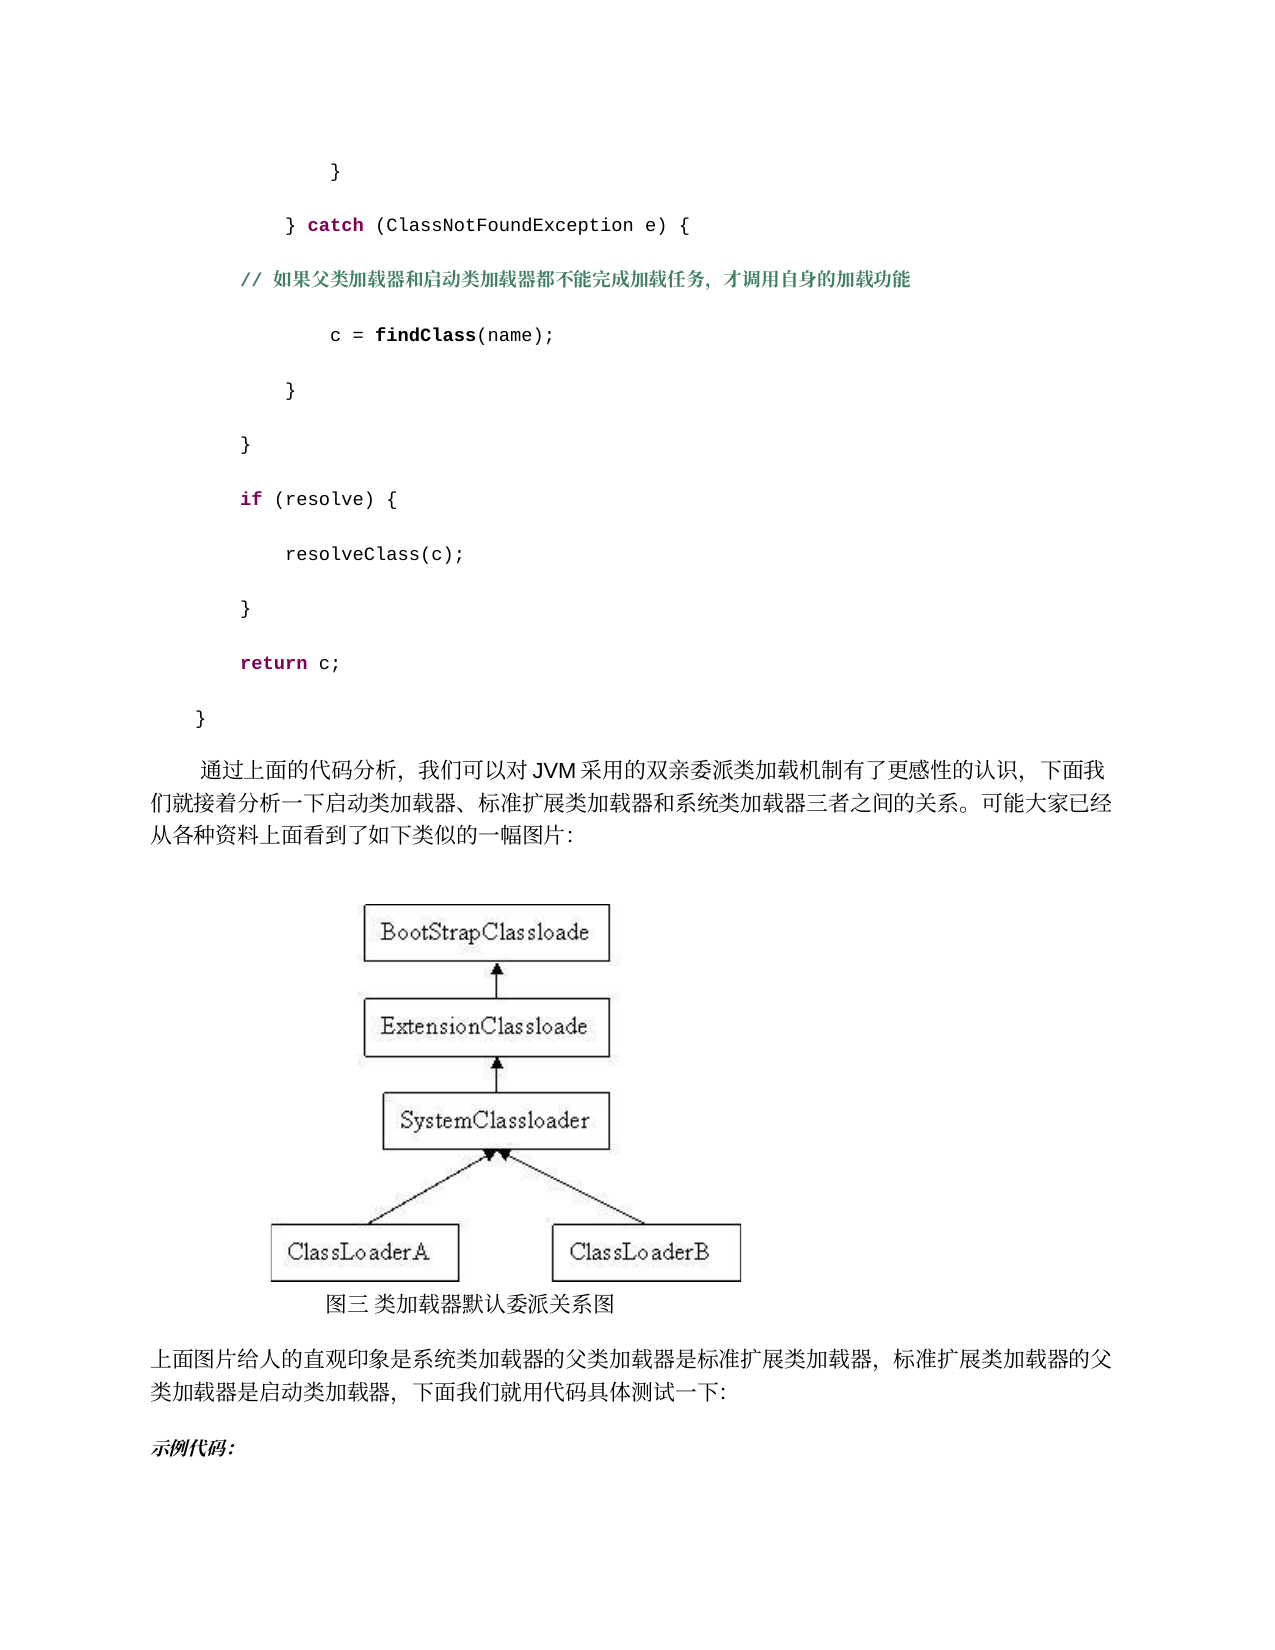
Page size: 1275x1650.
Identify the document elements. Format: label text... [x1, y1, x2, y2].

text } [150, 423, 1125, 456]
text 通过上面的代码分析，我们可以对JVM采用的双亲委派类加载机制有了更感性的认识，下面我们就接着分析一下启动类加载器、标准扩展类加载器和系统类加载器三者之间的关系。可能大家已经从各种资料上面看到了如下类似的一幅图片： [150, 752, 1125, 850]
text // 如果父类加载器和启动类加载器都不能完成加载任务，才调用自身的加载功能 [150, 259, 1125, 292]
picture [270, 904, 742, 1282]
text resolveClass(c); [150, 533, 1125, 566]
text } catch (ClassNotFoundException e) { [150, 205, 1125, 237]
text 示例代码： [150, 1428, 1125, 1461]
text if (resolve) { [150, 478, 1125, 511]
text } [150, 150, 1125, 183]
text } [150, 587, 1125, 620]
text } [150, 697, 1125, 730]
text return c; [150, 642, 1125, 675]
text } [150, 369, 1125, 402]
text 上面图片给人的直观印象是系统类加载器的父类加载器是标准扩展类加载器，标准扩展类加载器的父类加载器是启动类加载器，下面我们就用代码具体测试一下： [150, 1341, 1125, 1406]
text c = findClass(name); [150, 314, 1125, 347]
